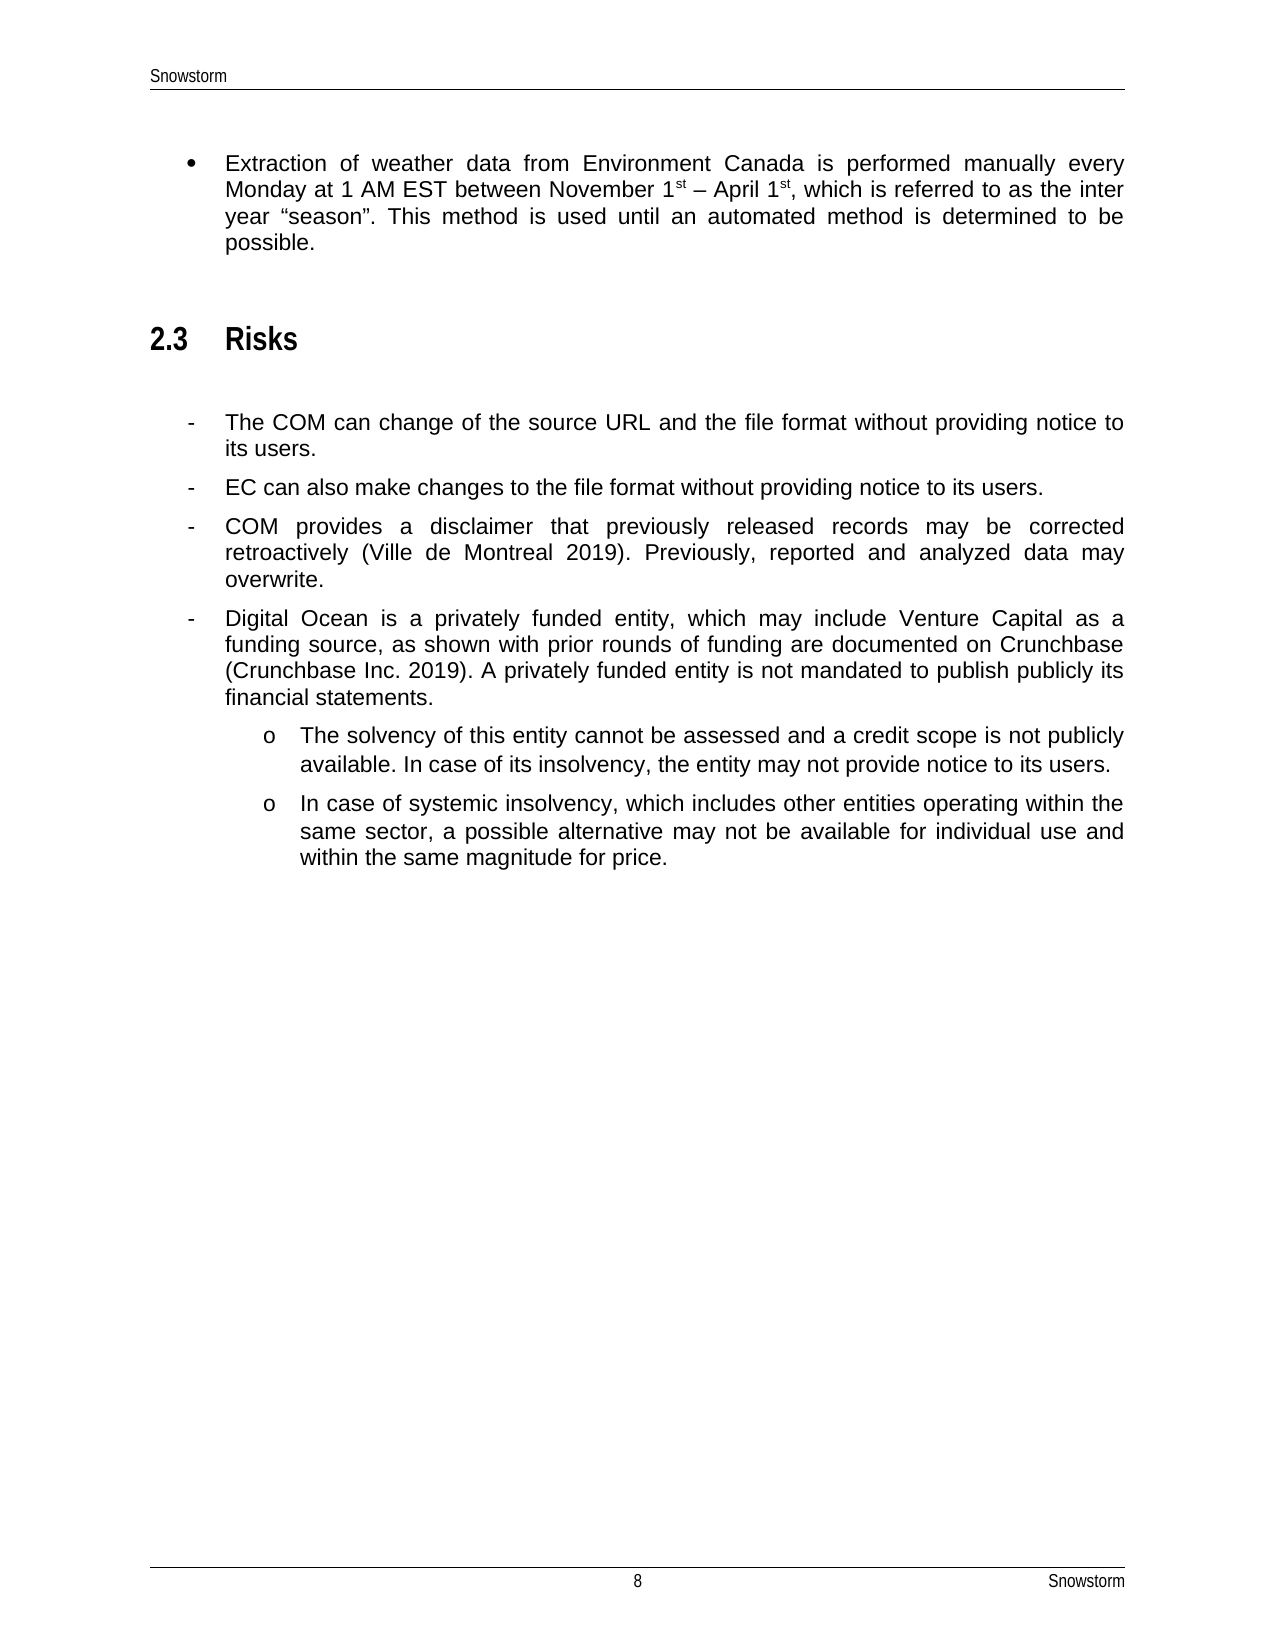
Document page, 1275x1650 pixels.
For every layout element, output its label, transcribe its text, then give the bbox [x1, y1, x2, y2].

list The solvency of this entity cannot be assessed and a credit scope is not publicly available. In case of its insolvency, the entity may not provide notice to its users. [262, 722, 1125, 777]
list In case of systemic insolvency, which includes other entities operating within the same sector, a possible alternative may not be available for individual use and within the same magnitude for price. [262, 789, 1125, 871]
list Digital Ocean is a privately funded entity, which may include Venture Capital as a funding source, as shown with prior rounds of funding are documented on Crunchbase . A privately funded entity is not mandated to publish publicly its financial statements. [187, 604, 1125, 710]
list EC can also make changes to the file format without providing notice to its users. [187, 474, 1125, 500]
subtitle Risks [150, 319, 1125, 357]
list The COM can change of the source URL and the file format without providing notice to its users. [187, 409, 1125, 462]
list Extraction of weather data from Environment Canada is performed manually every Monday at 1 AM EST between November 1st – April 1st, which is referred to as the inter year “season”. This method is used until an automated method is determined to be possible. [187, 150, 1125, 255]
list COM provides a disclaimer that previously released records may be corrected retroactively. Previously, reported and analyzed data may overwrite. [187, 513, 1125, 592]
